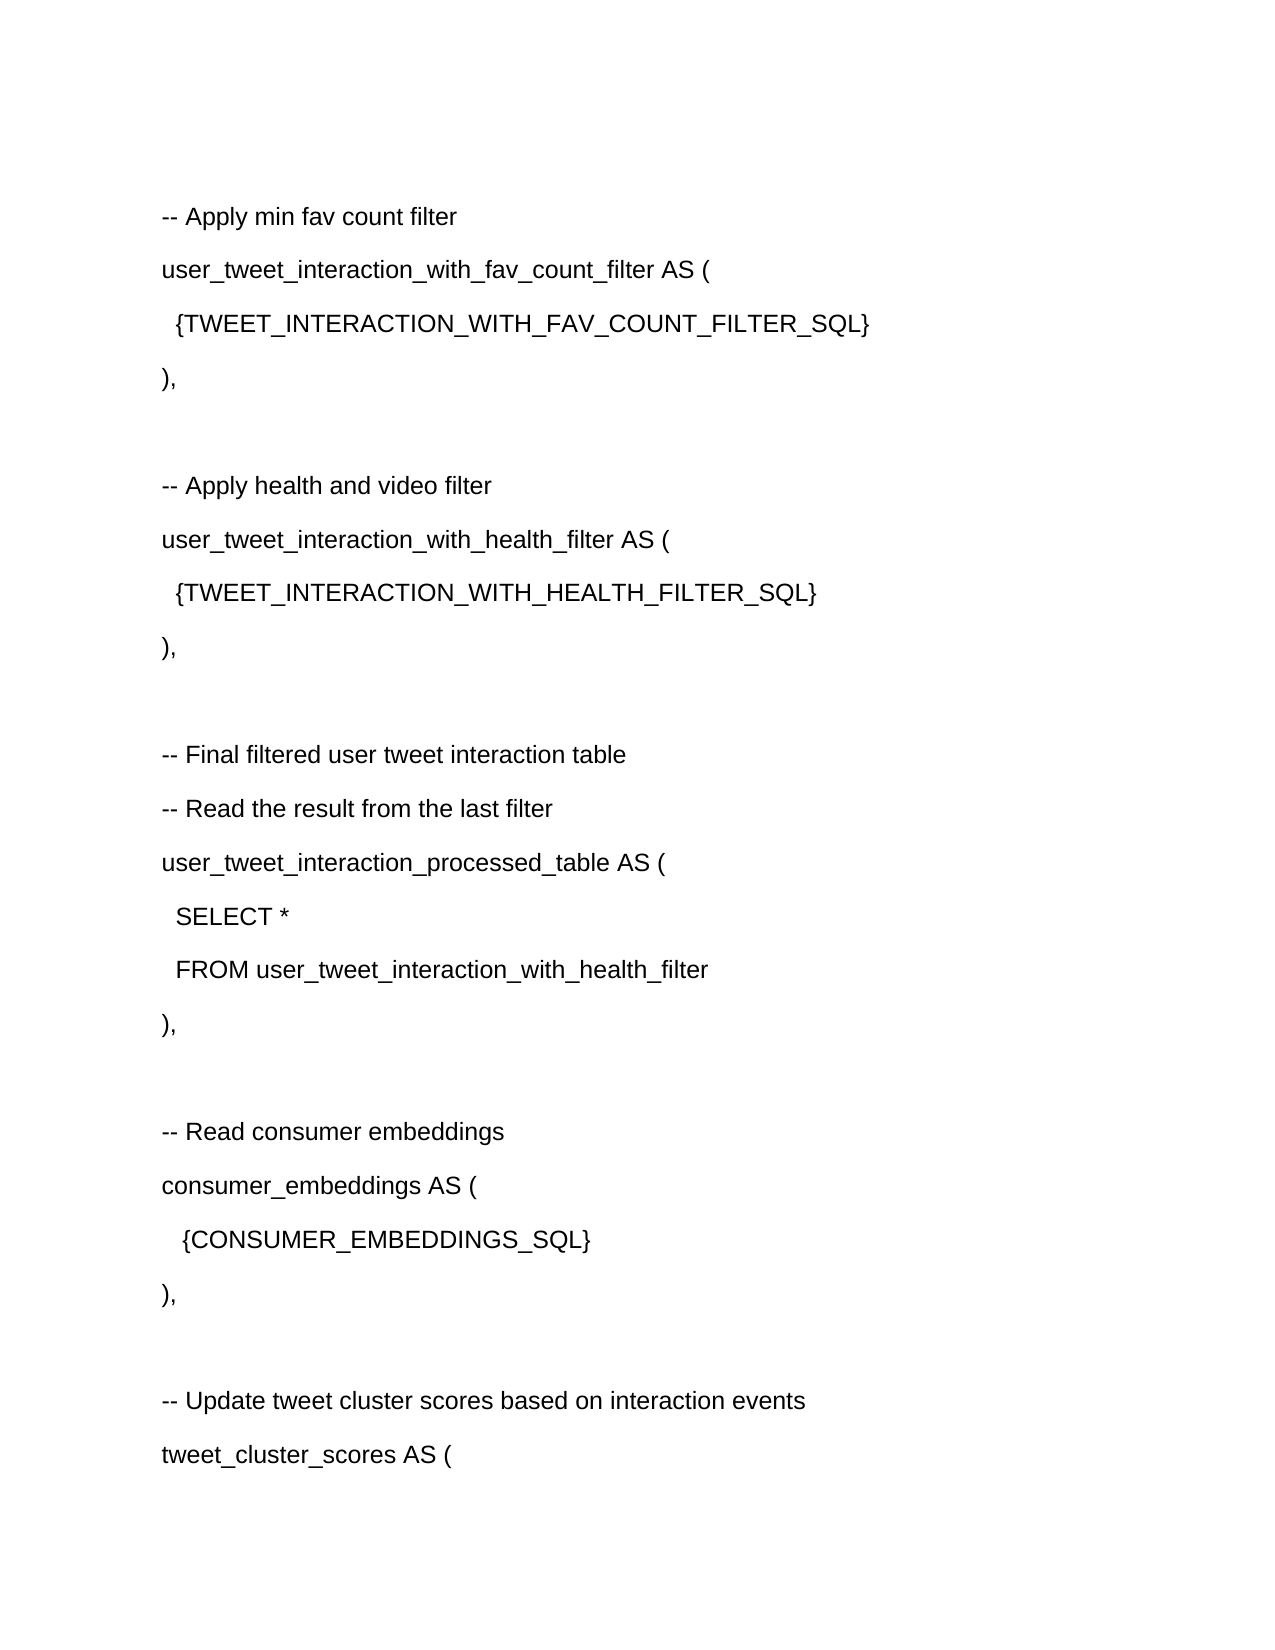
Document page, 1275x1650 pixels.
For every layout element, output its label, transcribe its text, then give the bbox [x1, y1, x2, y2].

text user_tweet_interaction_with_fav_count_filter AS ( [148, 255, 1127, 284]
text ), [148, 632, 1127, 661]
text ), [148, 1278, 1127, 1307]
text ), [148, 363, 1127, 392]
text -- Read consumer embeddings [148, 1117, 1127, 1146]
text ), [148, 1009, 1127, 1038]
text -- Final filtered user tweet interaction table [148, 740, 1127, 769]
text {TWEET_INTERACTION_WITH_HEALTH_FILTER_SQL} [148, 578, 1127, 607]
text -- Apply health and video filter [148, 471, 1127, 499]
text -- Apply min fav count filter [148, 201, 1127, 230]
text -- Read the result from the last filter [148, 794, 1127, 823]
text -- Update tweet cluster scores based on interaction events [148, 1386, 1127, 1415]
text consumer_embeddings AS ( [148, 1171, 1127, 1199]
text user_tweet_interaction_processed_table AS ( [148, 848, 1127, 876]
text tweet_cluster_scores AS ( [148, 1440, 1127, 1469]
text FROM user_tweet_interaction_with_health_filter [148, 955, 1127, 984]
text user_tweet_interaction_with_health_filter AS ( [148, 524, 1127, 553]
text SELECT * [148, 902, 1127, 930]
text {TWEET_INTERACTION_WITH_FAV_COUNT_FILTER_SQL} [148, 309, 1127, 338]
text {CONSUMER_EMBEDDINGS_SQL} [148, 1225, 1127, 1253]
